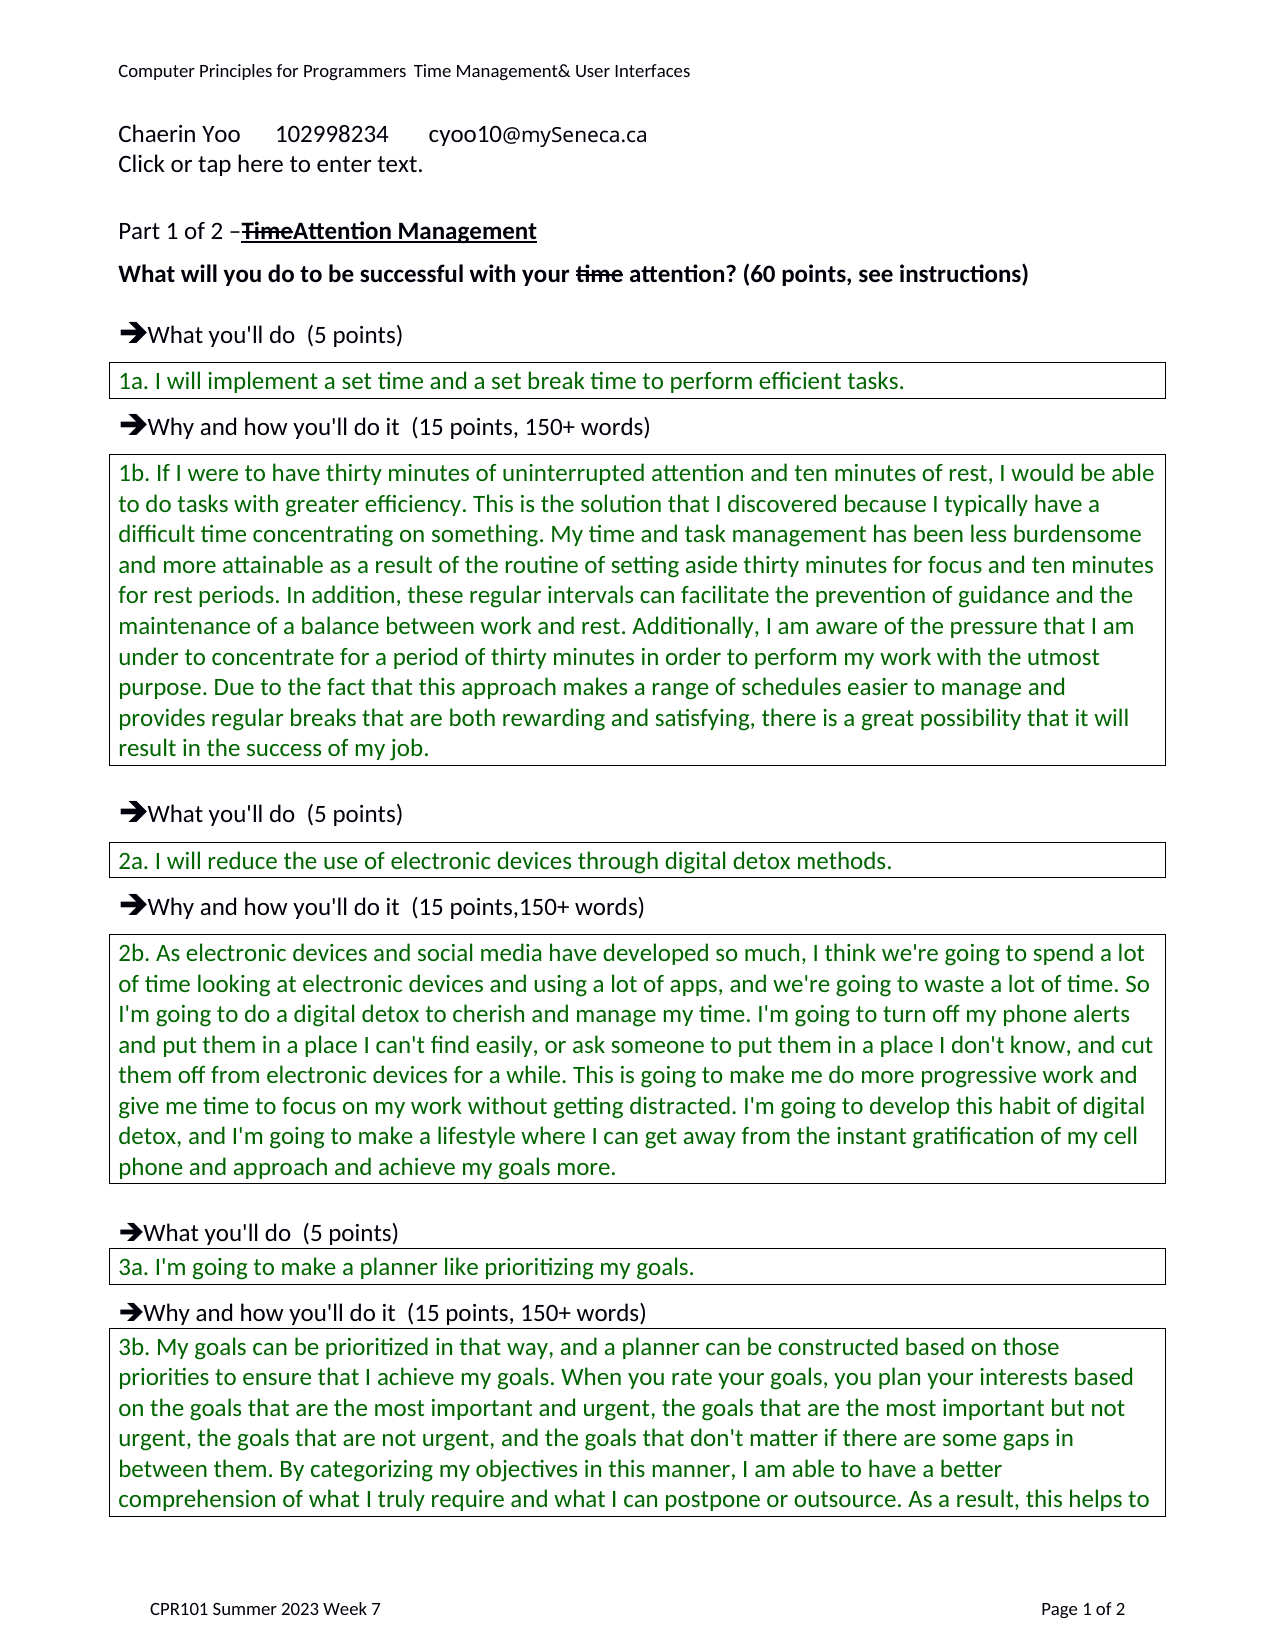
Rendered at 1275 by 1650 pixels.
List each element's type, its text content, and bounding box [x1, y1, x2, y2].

text 2b. As electronic devices and social media have developed so much, I think we're going to spend a lot of time looking at electronic devices and using a lot of apps, and we're going to waste a lot of time. So I'm going to do a digital detox to cherish and manage my time. I'm going to turn off my phone alerts and put them in a place I can't find easily, or ask someone to put them in a place I don't know, and cut them off from electronic devices for a while. This is going to make me do more progressive work and give me time to focus on my work without getting distracted. I'm going to develop this habit of digital detox, and I'm going to make a lifestyle where I can get away from the instant gratification of my cell phone and approach and achieve my goals more. [110, 935, 1165, 1183]
subtitle Why and how you'll do it (15 points, 150+ words) [118, 411, 1157, 442]
text Part 1 of 2 –TimeAttention Management [118, 215, 1157, 245]
text 1b. If I were to have thirty minutes of uninterrupted attention and ten minutes of rest, I would be able to do tasks with greater efficiency. This is the solution that I discovered because I typically have a difficult time concentrating on something. My time and task management has been less burdensome and more attainable as a result of the routine of setting aside thirty minutes for focus and ten minutes for rest periods. In addition, these regular intervals can facilitate the prevention of guidance and the maintenance of a balance between work and rest. Additionally, I am aware of the pressure that I am under to concentrate for a period of thirty minutes in order to perform my work with the utmost purpose. Due to the fact that this approach makes a range of schedules easier to manage and provides regular breaks that are both rewarding and satisfying, there is a great possibility that it will result in the success of my job. [110, 455, 1165, 765]
text @mySeneca.ca [118, 118, 1157, 179]
text What will you do to be successful with your time attention? (60 points, see instructions) [118, 258, 1157, 319]
text 1a. I will implement a set time and a set break time to perform efficient tasks. [110, 363, 1165, 398]
subtitle What you'll do (5 points) [118, 319, 1157, 349]
text Why and how you'll do it (15 points, 150+ words) [118, 1297, 1157, 1328]
subtitle What you'll do (5 points) [118, 799, 1157, 829]
text What you'll do (5 points) [118, 1217, 1157, 1248]
subtitle Why and how you'll do it (15 points,150+ words) [118, 891, 1157, 922]
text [110, 1329, 1165, 1516]
text 3a. I'm going to make a planner like prioritizing my goals. [110, 1249, 1165, 1284]
text 2a. I will reduce the use of electronic devices through digital detox methods. [110, 843, 1165, 877]
